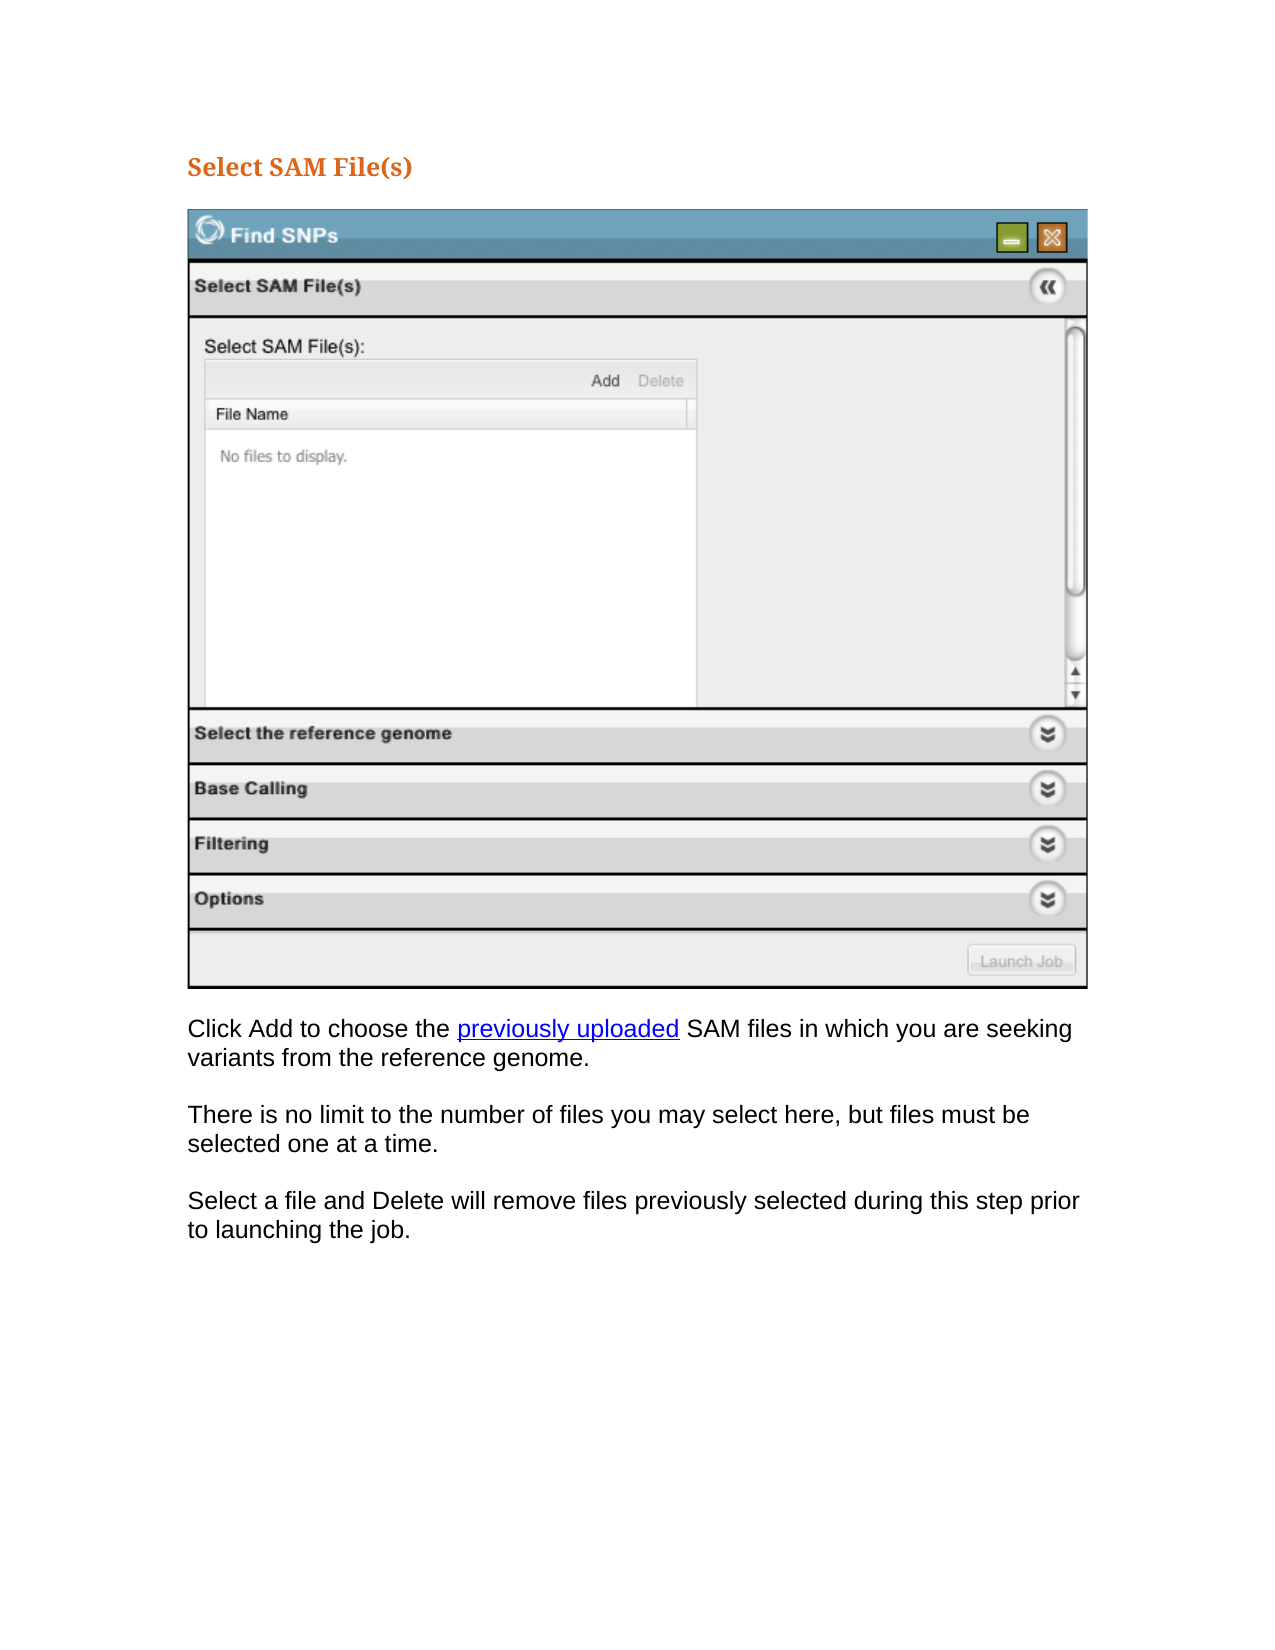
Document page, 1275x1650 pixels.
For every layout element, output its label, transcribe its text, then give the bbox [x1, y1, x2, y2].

picture [187, 209, 1088, 989]
text Click Add to choose the previously uploaded SAM files in which you are seeking variants from the reference genome. [187, 1014, 1087, 1071]
text There is no limit to the number of files you may select here, but files must be selected one at a time. [187, 1100, 1087, 1157]
text Select a file and Delete will remove files previously selected during this step prior to launching the job. [187, 1186, 1087, 1244]
subtitle Select SAM File(s) [187, 150, 1087, 184]
